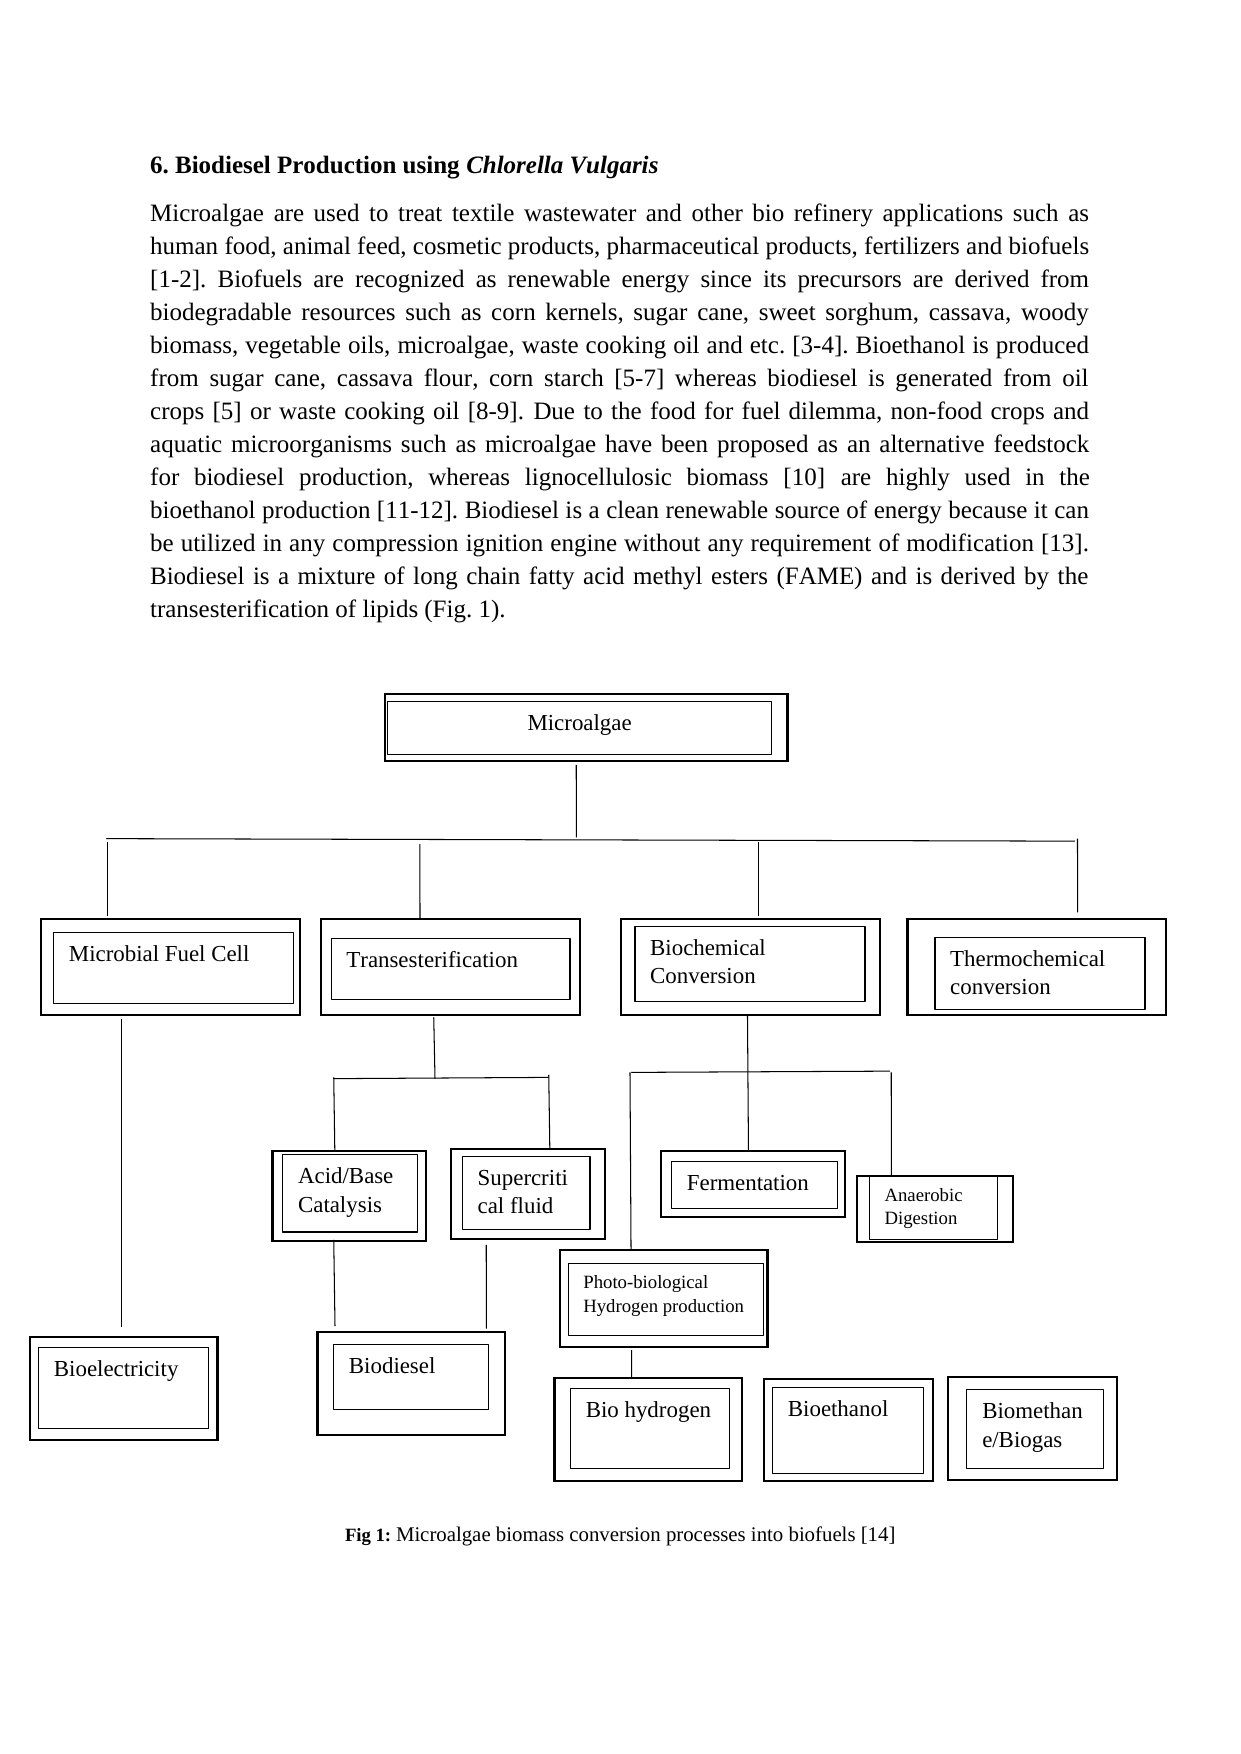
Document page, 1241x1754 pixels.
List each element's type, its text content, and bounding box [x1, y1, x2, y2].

text 6. Biodiesel Production using Chlorella Vulgaris [150, 150, 1090, 179]
text Microalgae are used to treat textile wastewater and other bio refinery applications such as human food, animal feed, cosmetic products, pharmaceutical products, fertilizers and biofuels [1-2]. Biofuels are recognized as renewable energy since its precursors are derived from biodegradable resources such as corn kernels, sugar cane, sweet sorghum, cassava, woody biomass, vegetable oils, microalgae, waste cooking oil and etc. [3-4]. Bioethanol is produced from sugar cane, cassava flour, corn starch [5-7] whereas biodiesel is generated from oil crops [5] or waste cooking oil [8-9]. Due to the food for fuel dilemma, non-food crops and aquatic microorganisms such as microalgae have been proposed as an alternative feedstock for biodiesel production, whereas lignocellulosic biomass [10] are highly used in the bioethanol production [11-12]. Biodiesel is a clean renewable source of energy because it can be utilized in any compression ignition engine without any requirement of modification [13]. Biodiesel is a mixture of long chain fatty acid methyl esters (FAME) and is derived by the transesterification of lipids (Fig. 1). [150, 198, 1090, 623]
text Fig 1: Microalgae biomass conversion processes into biofuels [14] [150, 1522, 1090, 1546]
